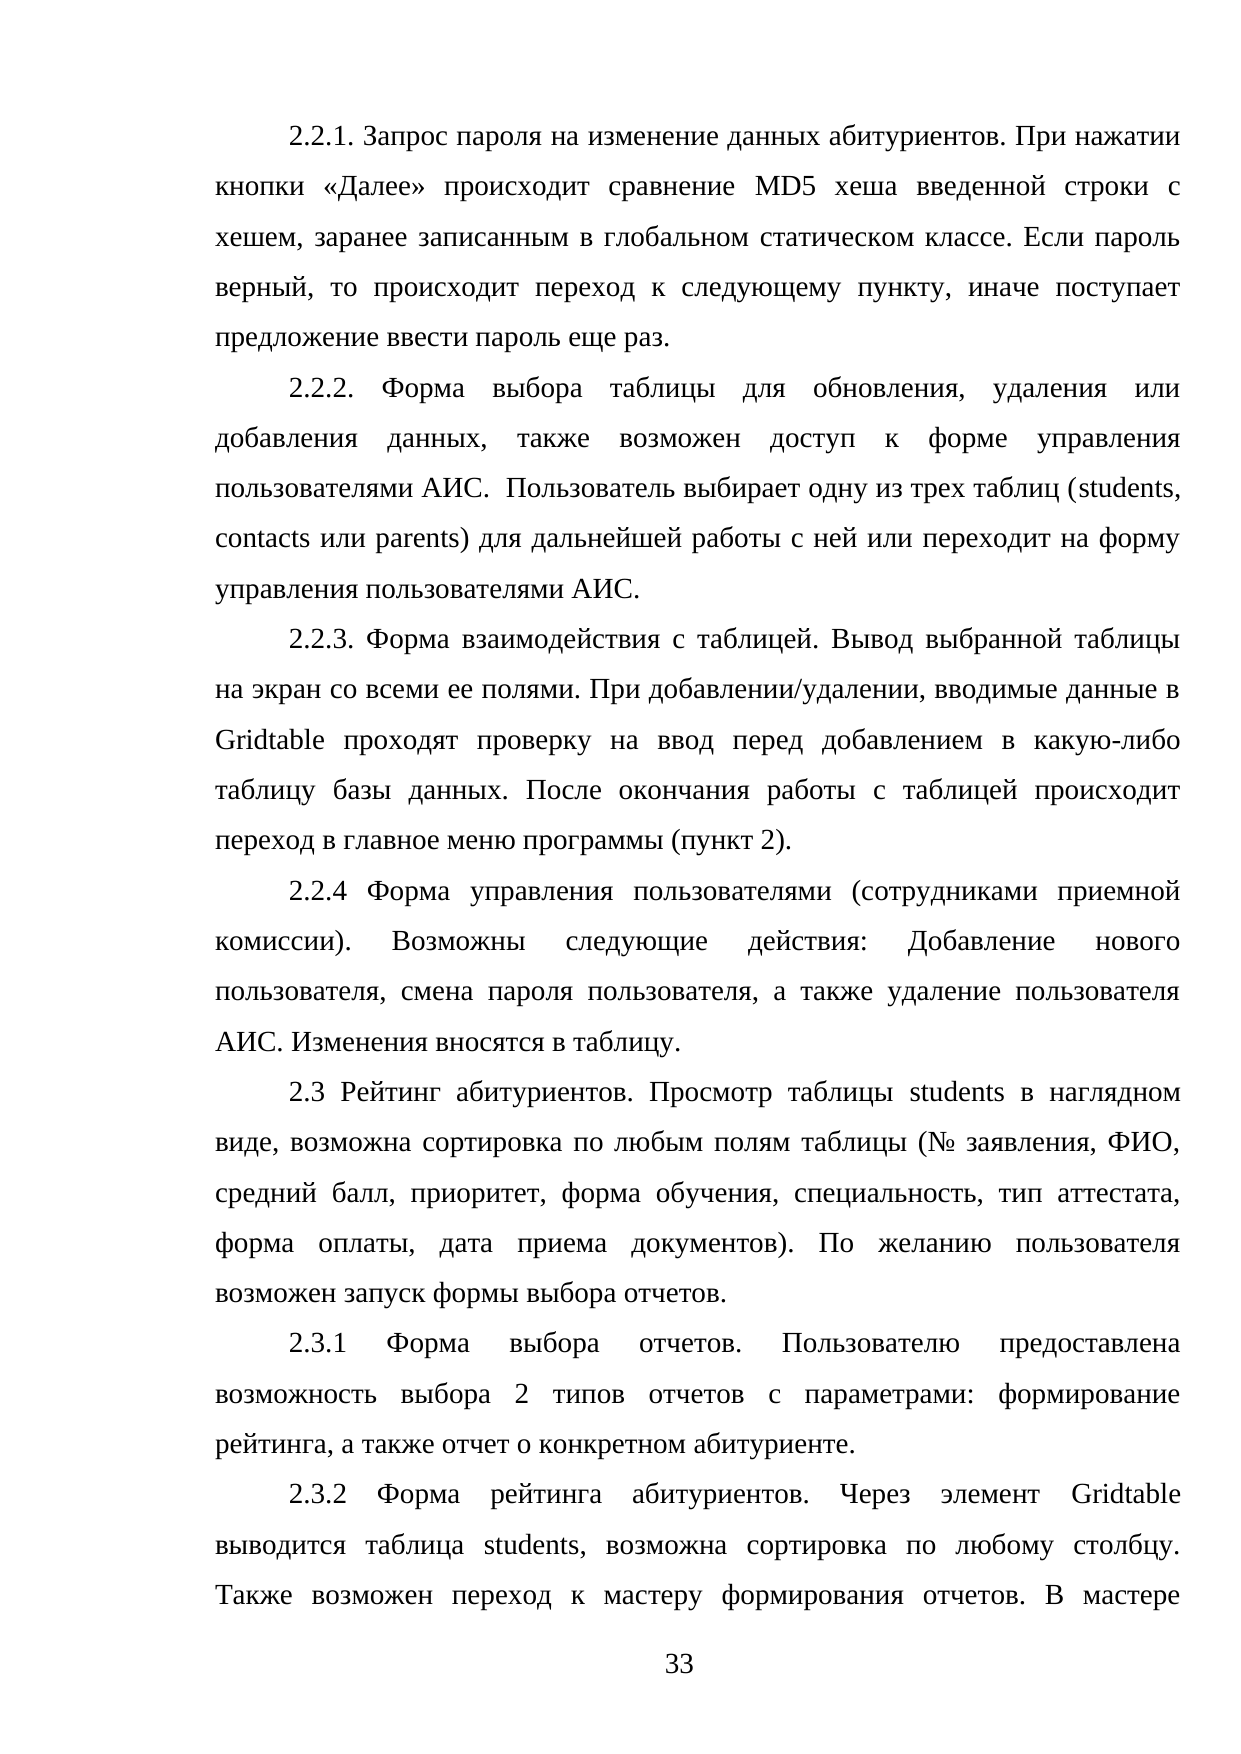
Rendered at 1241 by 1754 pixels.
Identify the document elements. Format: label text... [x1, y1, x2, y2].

list 2.3 Рейтинг абитуриентов. Просмотр таблицы students в наглядном виде, возможна сортировка по любым полям таблицы (№ заявления, ФИО, средний балл, приоритет, форма обучения, специальность, тип аттестата, форма оплаты, дата приема документов). По желанию пользователя возможен запуск формы выбора отчетов. [215, 1074, 1181, 1309]
list 2.2.3. Форма взаимодействия с таблицей. Вывод выбранной таблицы на экран со всеми ее полями. При добавлении/удалении, вводимые данные в Gridtable проходят проверку на ввод перед добавлением в какую-либо таблицу базы данных. После окончания работы с таблицей происходит переход в главное меню программы (пункт 2). [215, 621, 1181, 856]
list 2.2.4 Форма управления пользователями (сотрудниками приемной комиссии). Возможны следующие действия: Добавление нового пользователя, смена пароля пользователя, а также удаление пользователя АИС. Изменения вносятся в таблицу. [215, 873, 1181, 1057]
list 2.2.2. Форма выбора таблицы для обновления, удаления или добавления данных, также возможен доступ к форме управления пользователями АИС. Пользователь выбирает одну из трех таблиц (students, contacts или parents) для дальнейшей работы с ней или переходит на форму управления пользователями АИС. [215, 370, 1181, 604]
list 2.3.1 Форма выбора отчетов. Пользователю предоставлена возможность выбора 2 типов отчетов с параметрами: формирование рейтинга, а также отчет о конкретном абитуриенте. [215, 1326, 1181, 1460]
